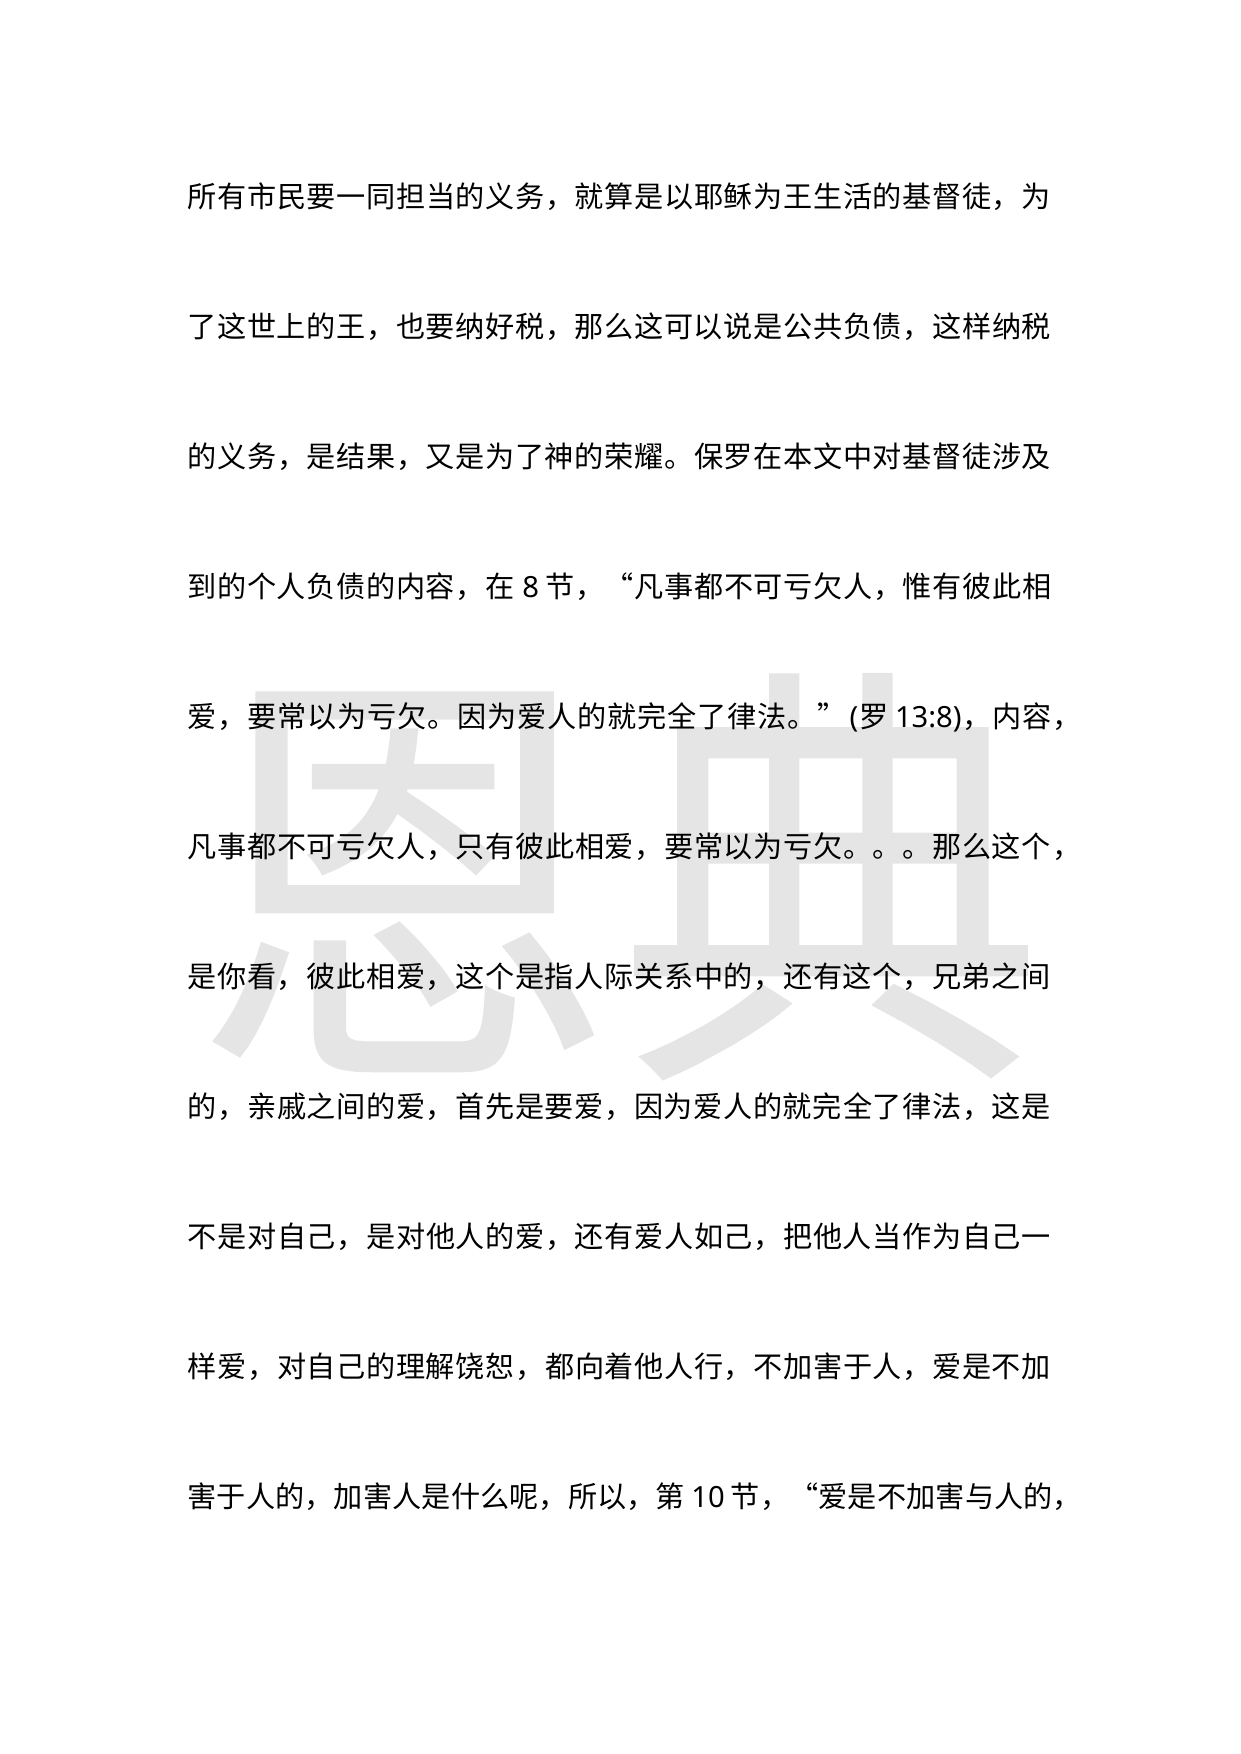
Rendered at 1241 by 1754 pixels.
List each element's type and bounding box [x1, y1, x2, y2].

list [187, 162, 1053, 1527]
